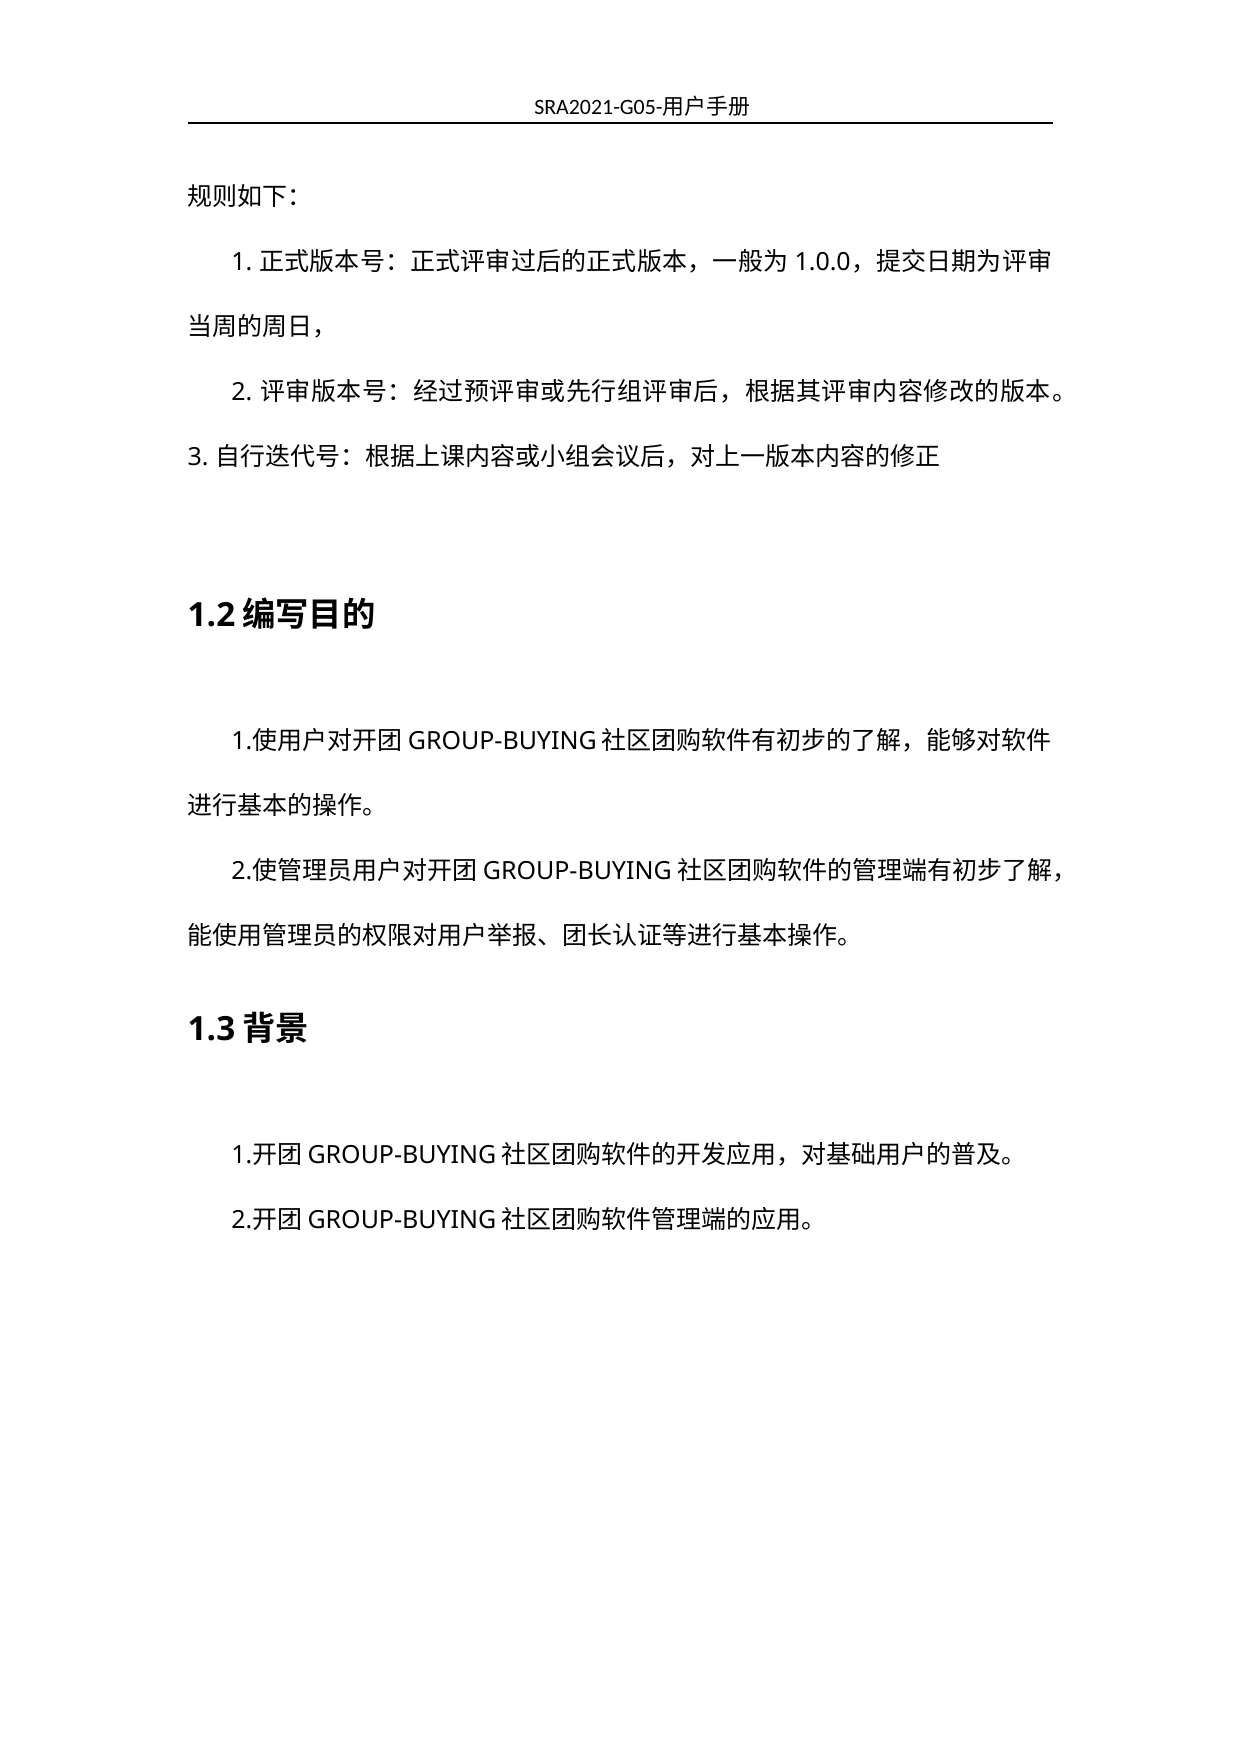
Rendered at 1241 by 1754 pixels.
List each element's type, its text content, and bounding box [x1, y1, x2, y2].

text 1.开团GROUP-BUYING社区团购软件的开发应用，对基础用户的普及。 [187, 1120, 1053, 1185]
subtitle 1.3背景 [187, 993, 1053, 1058]
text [187, 162, 1053, 227]
text 2.使管理员用户对开团GROUP-BUYING社区团购软件的管理端有初步了解，能使用管理员的权限对用户举报、团长认证等进行基本操作。 [187, 836, 1053, 966]
subtitle 1.2编写目的 [187, 579, 1053, 644]
text 1. 正式版本号：正式评审过后的正式版本，一般为1.0.0，提交日期为评审当周的周日， [187, 227, 1053, 357]
text 1.使用户对开团GROUP-BUYING社区团购软件有初步的了解，能够对软件进行基本的操作。 [187, 706, 1053, 836]
text 2. 评审版本号：经过预评审或先行组评审后，根据其评审内容修改的版本。3. 自行迭代号：根据上课内容或小组会议后，对上一版本内容的修正 [187, 357, 1053, 487]
text 2.开团GROUP-BUYING社区团购软件管理端的应用。 [187, 1185, 1053, 1250]
